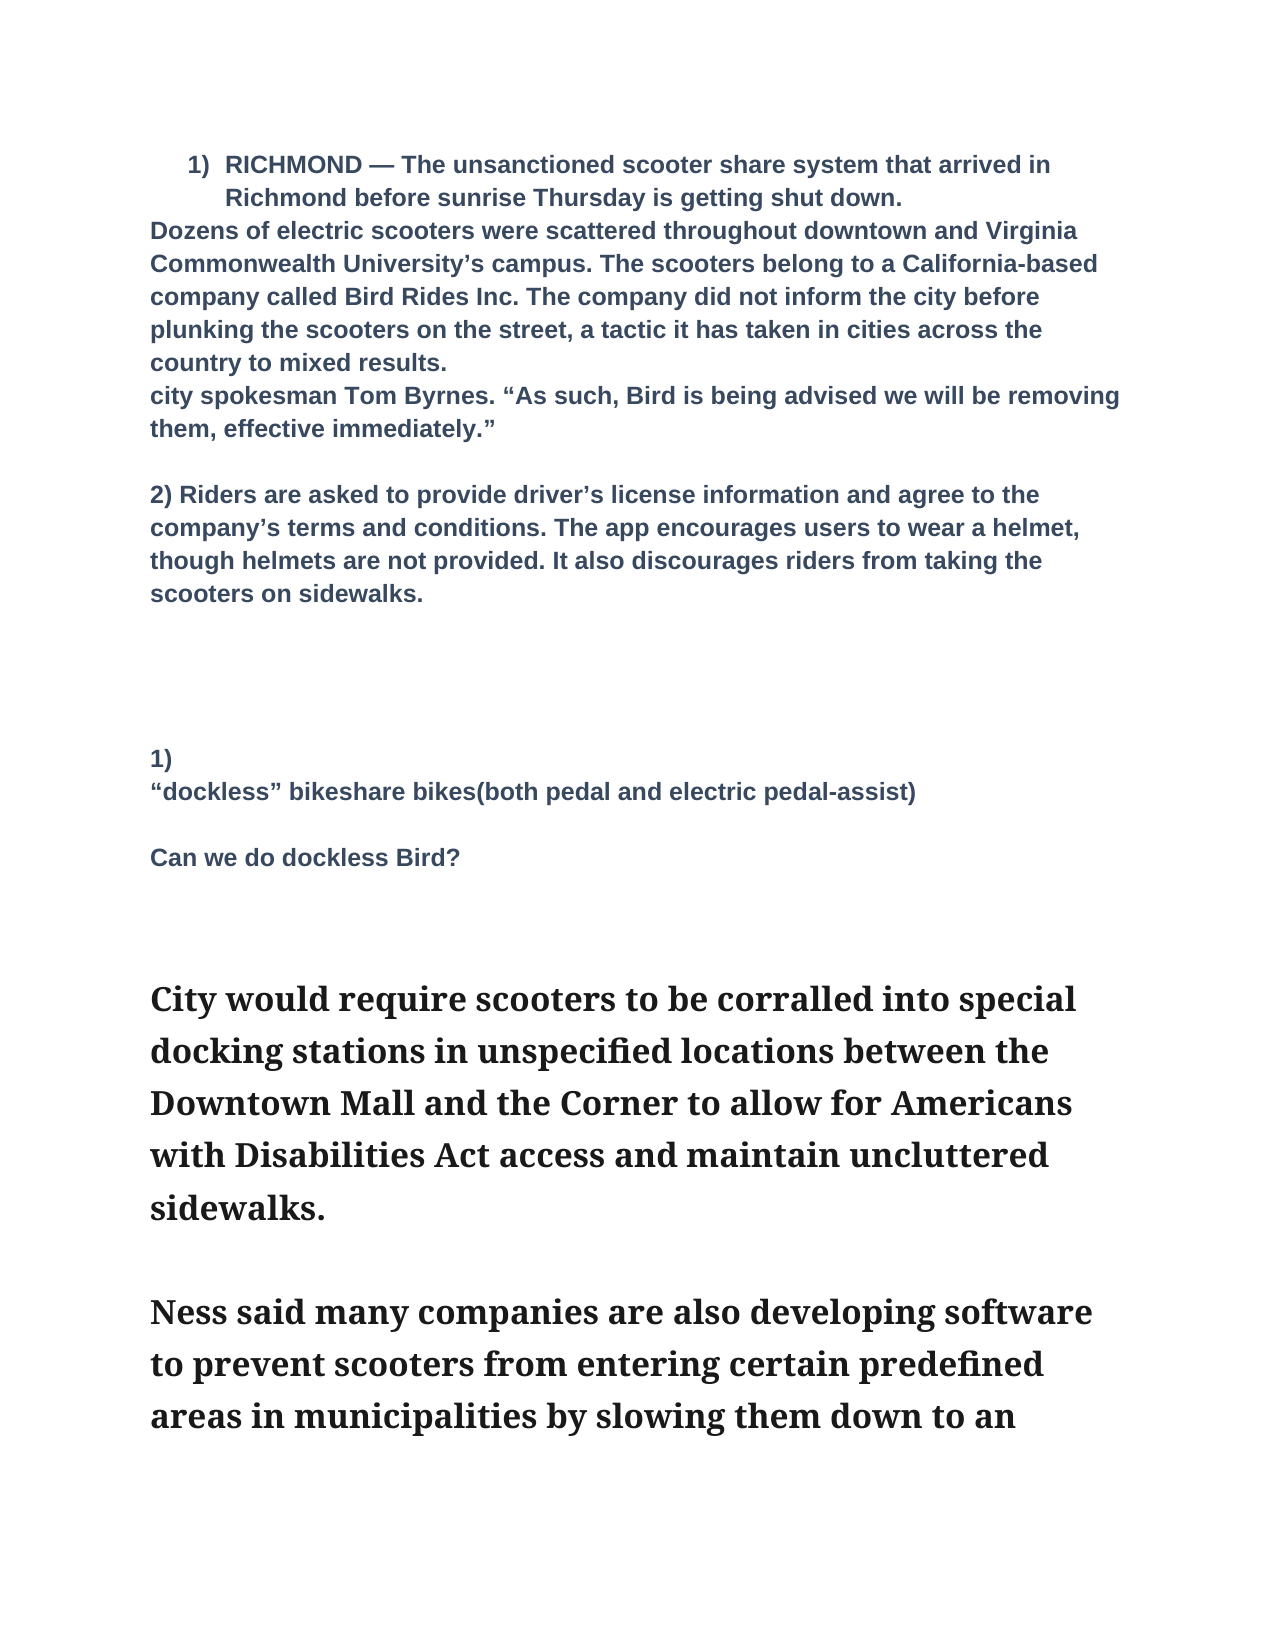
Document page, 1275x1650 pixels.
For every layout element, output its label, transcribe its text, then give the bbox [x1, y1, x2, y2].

text city spokesman Tom Byrnes. “As such, Bird is being advised we will be removing them, effective immediately.” [150, 381, 1125, 443]
text “dockless” bikeshare bikes(both pedal and electric pedal-assist) [150, 777, 1125, 806]
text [150, 1289, 1125, 1438]
text City would require scooters to be corralled into special docking stations in unspecified locations between the Downtown Mall and the Corner to allow for Americans with Disabilities Act access and maintain uncluttered sidewalks. [150, 976, 1125, 1230]
text 2) Riders are asked to provide driver’s license information and agree to the company’s terms and conditions. The app encourages users to wear a helmet, though helmets are not provided. It also discourages riders from taking the scooters on sidewalks. [150, 480, 1125, 608]
list RICHMOND — The unsanctioned scooter share system that arrived in Richmond before sunrise Thursday is getting shut down. [187, 150, 1125, 212]
text Can we do dockless Bird? [150, 843, 1125, 872]
text Dozens of electric scooters were scattered throughout downtown and Virginia Commonwealth University’s campus. The scooters belong to a California-based company called Bird Rides Inc. The company did not inform the city before plunking the scooters on the street, a tactic it has taken in cities across the country to mixed results. [150, 216, 1125, 377]
text 1) [150, 744, 1125, 773]
